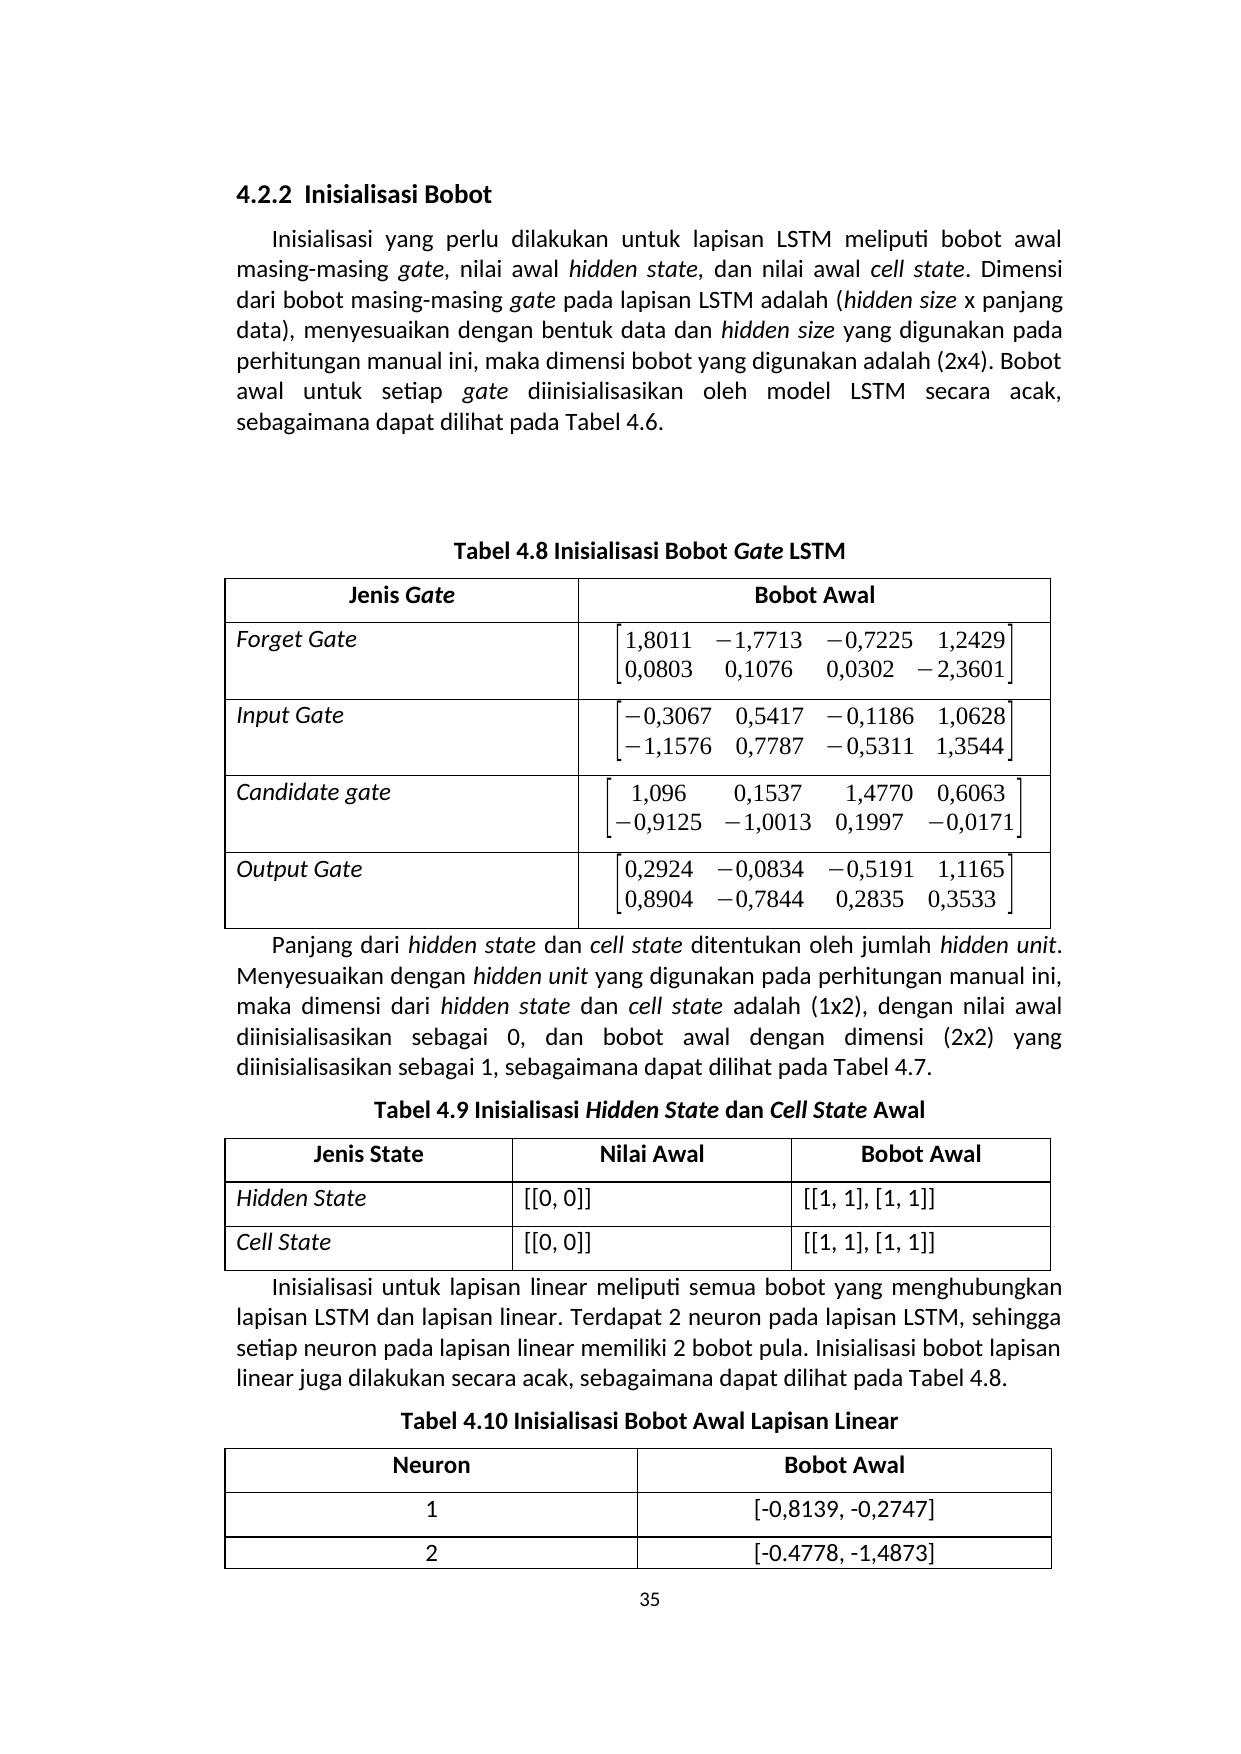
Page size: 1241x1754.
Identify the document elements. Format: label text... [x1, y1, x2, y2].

table_cell [579, 700, 1050, 775]
table_cell [[1, 1], [1, 1]] [792, 1183, 1050, 1226]
text Inisialisasi untuk lapisan linear meliputi semua bobot yang menghubungkan lapisan LSTM dan lapisan linear. Terdapat 2 neuron pada lapisan LSTM, sehingga setiap neuron pada lapisan linear memiliki 2 bobot pula. Inisialisasi bobot lapisan linear juga dilakukan secara acak, sebagaimana dapat dilihat pada Tabel 4.8. [236, 1271, 1063, 1393]
table_cell 1 [226, 1493, 637, 1536]
table_cell Input Gate [226, 700, 578, 775]
table_cell Output Gate [226, 853, 578, 928]
table_cell [-0.4778, -1,4873] [638, 1538, 1051, 1568]
text Panjang dari hidden state dan cell state ditentukan oleh jumlah hidden unit. Menyesuaikan dengan hidden unit yang digunakan pada perhitungan manual ini, maka dimensi dari hidden state dan cell state adalah (1x2), dengan nilai awal diinisialisasikan sebagai 0, dan bobot awal dengan dimensi (2x2) yang diinisialisasikan sebagai 1, sebagaimana dapat dilihat pada Tabel 4.7. [236, 929, 1063, 1082]
table_header Bobot Awal [579, 579, 1050, 622]
table_cell [[0, 0]] [513, 1227, 791, 1269]
table_header Jenis State [226, 1139, 512, 1181]
table_header Bobot Awal [638, 1449, 1051, 1492]
table_cell [[1, 1], [1, 1]] [792, 1227, 1050, 1269]
table_cell [579, 853, 1050, 928]
table_cell Cell State [226, 1227, 512, 1269]
table_cell Hidden State [226, 1183, 512, 1226]
table_cell [579, 776, 1050, 852]
table_cell 2 [226, 1538, 637, 1568]
table_header Nilai Awal [513, 1139, 791, 1181]
subtitle Inisialisasi Bobot [236, 177, 1063, 210]
table_cell [-0,8139, -0,2747] [638, 1493, 1051, 1536]
table_cell Forget Gate [226, 623, 578, 698]
table_cell [579, 623, 1050, 698]
text Inisialisasi yang perlu dilakukan untuk lapisan LSTM meliputi bobot awal masing-masing gate, nilai awal hidden state, dan nilai awal cell state. Dimensi dari bobot masing-masing gate pada lapisan LSTM adalah (hidden size x panjang data), menyesuaikan dengan bentuk data dan hidden size yang digunakan pada perhitungan manual ini, maka dimensi bobot yang digunakan adalah (2x4). Bobot awal untuk setiap gate diinisialisasikan oleh model LSTM secara acak, sebagaimana dapat dilihat pada Tabel 4.6. [236, 223, 1063, 436]
table_cell Candidate gate [226, 776, 578, 852]
table_header Bobot Awal [792, 1139, 1050, 1181]
table_header Neuron [226, 1449, 637, 1492]
table_header Jenis Gate [226, 579, 578, 622]
table_cell [[0, 0]] [513, 1183, 791, 1226]
